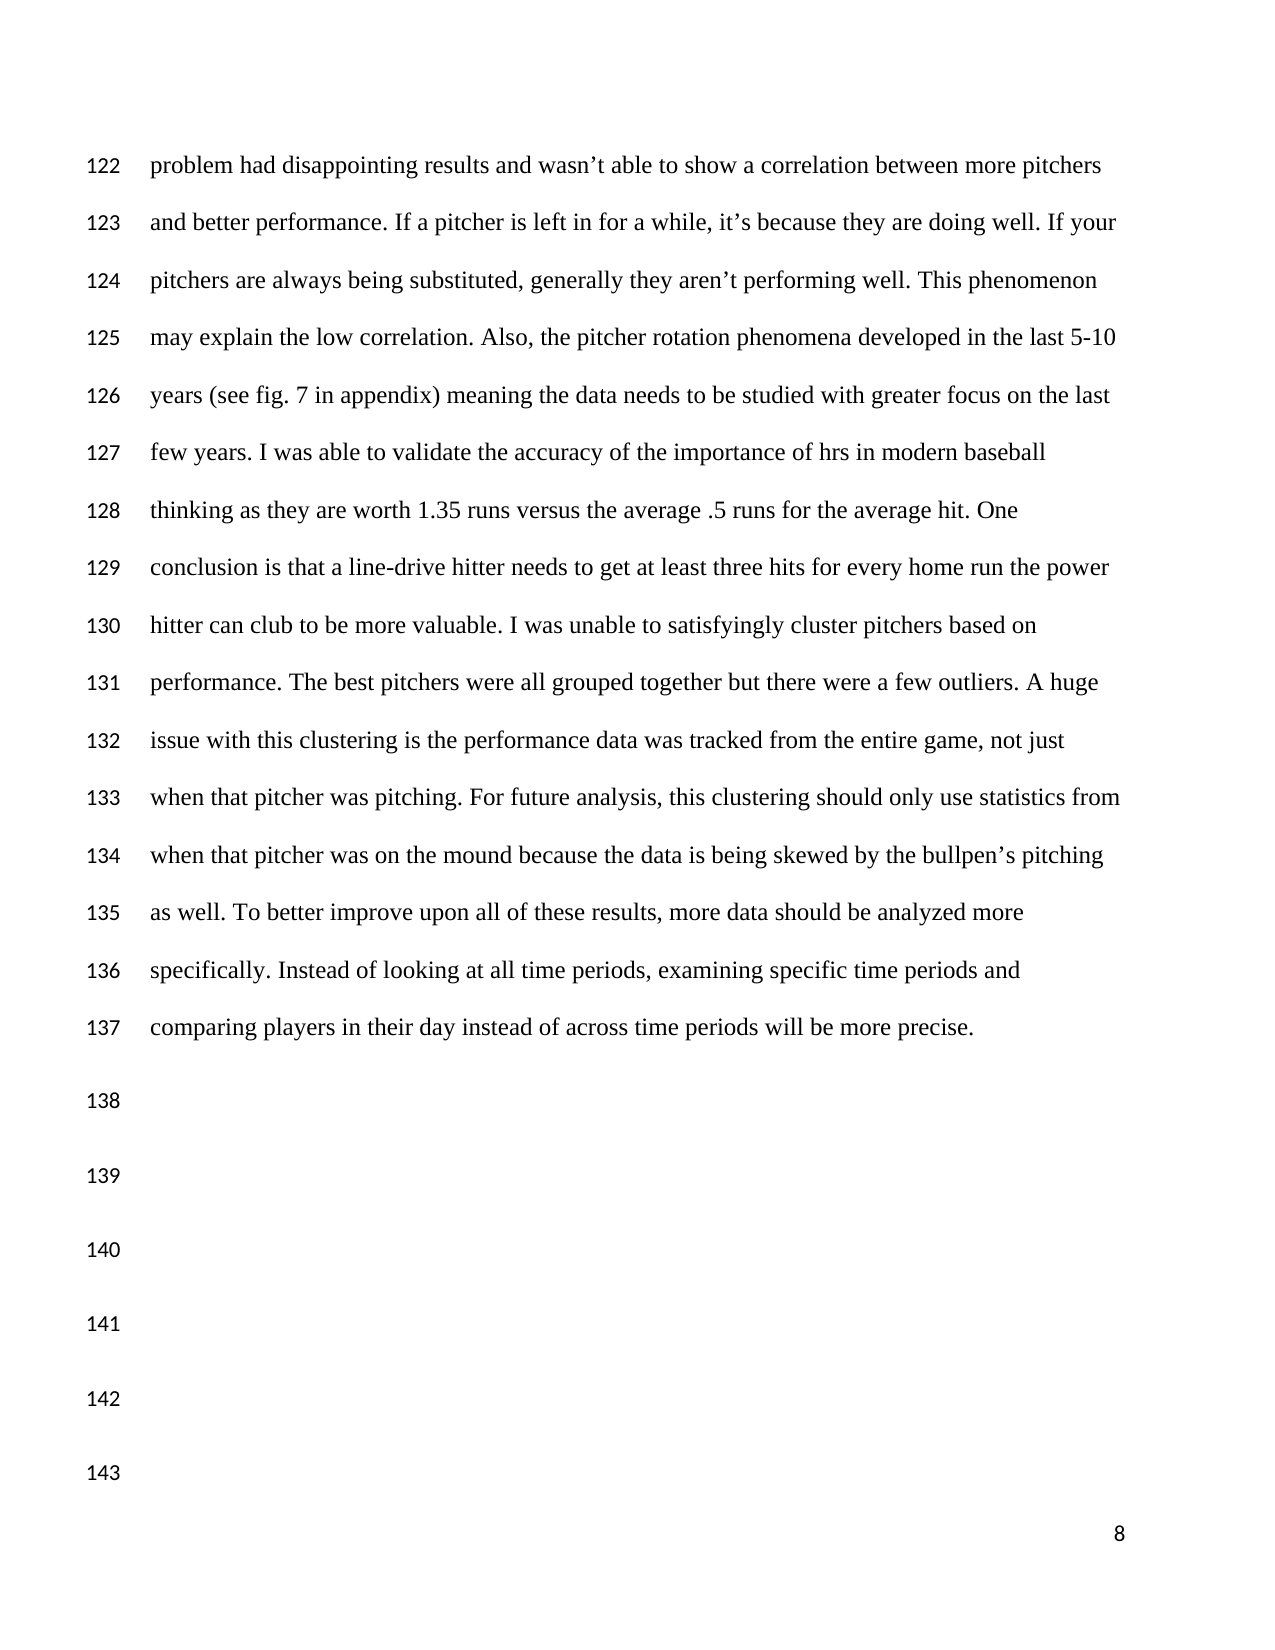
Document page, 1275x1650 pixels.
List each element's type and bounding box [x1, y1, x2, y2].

text [150, 150, 1125, 1041]
